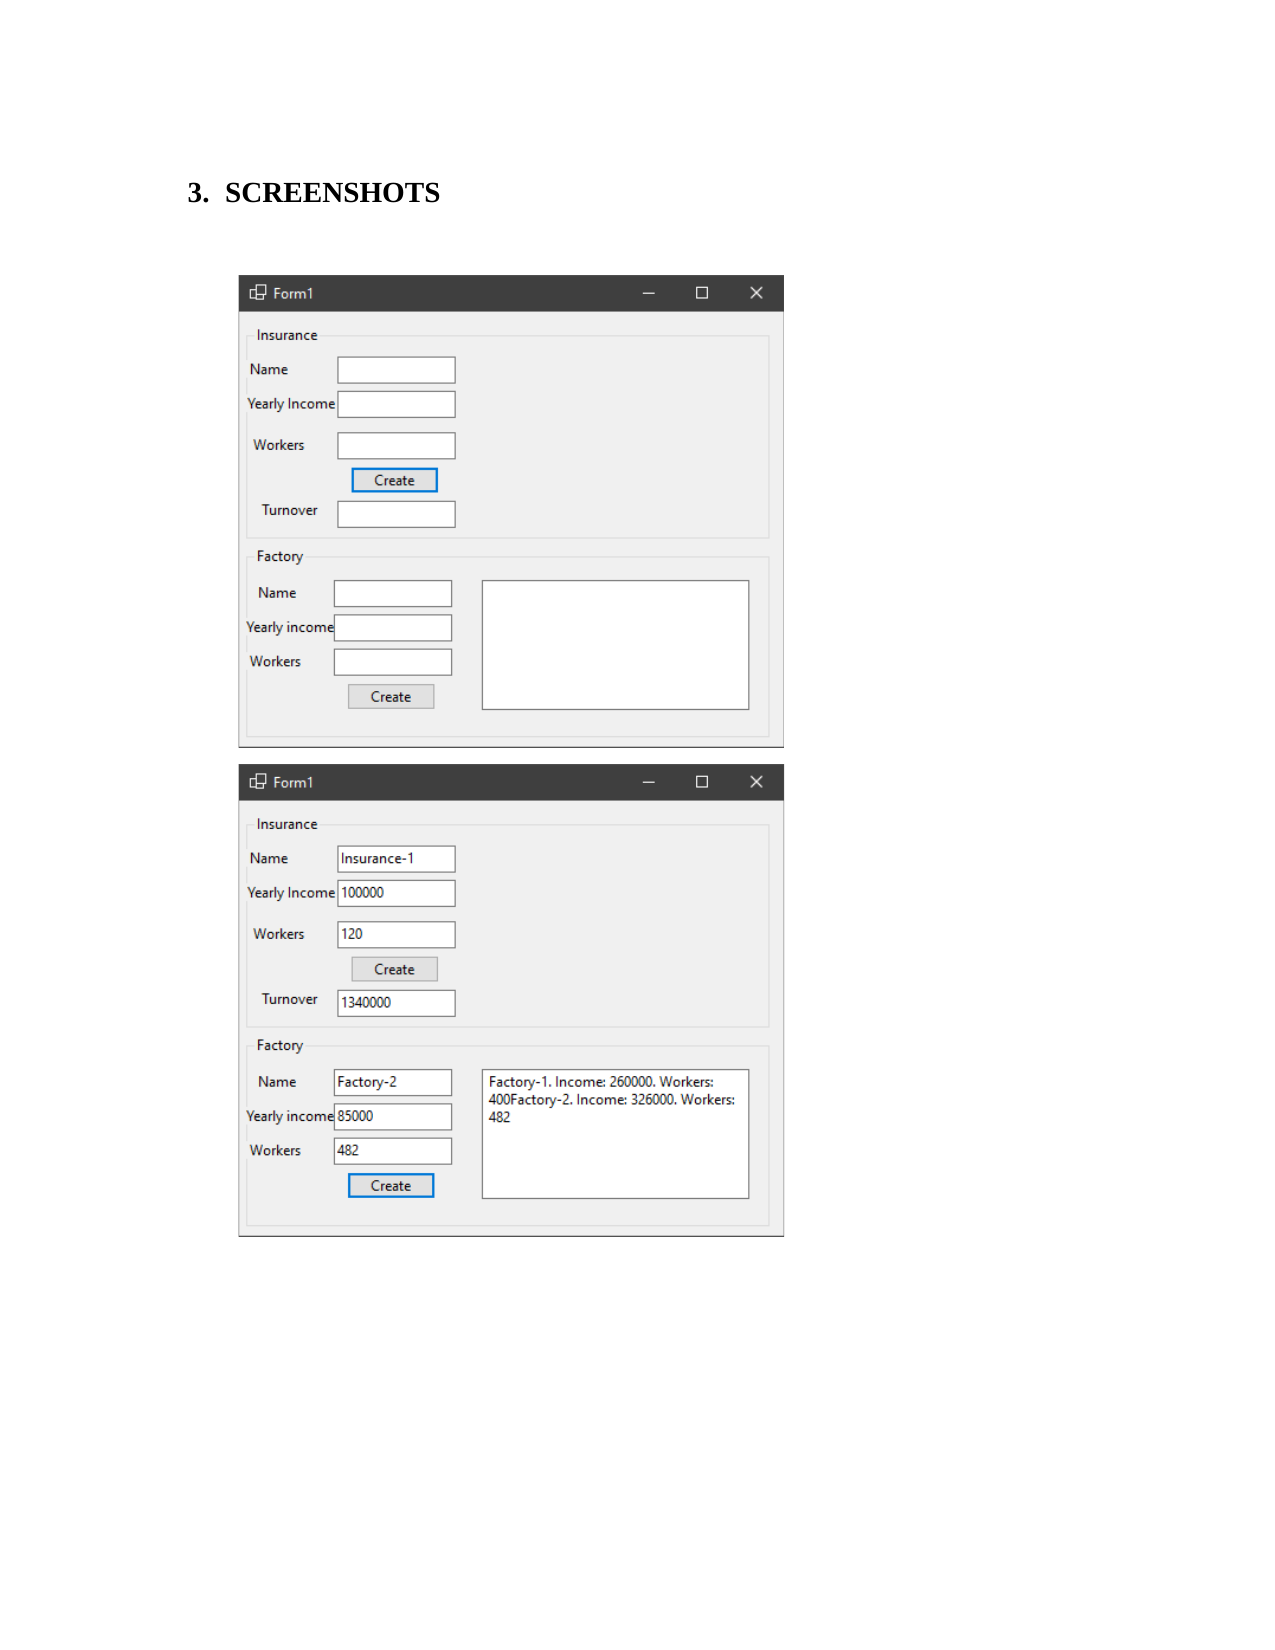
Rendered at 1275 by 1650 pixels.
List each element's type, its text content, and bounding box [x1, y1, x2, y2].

picture [238, 275, 784, 748]
subtitle Screenshots [187, 175, 1125, 208]
picture [238, 764, 785, 1237]
